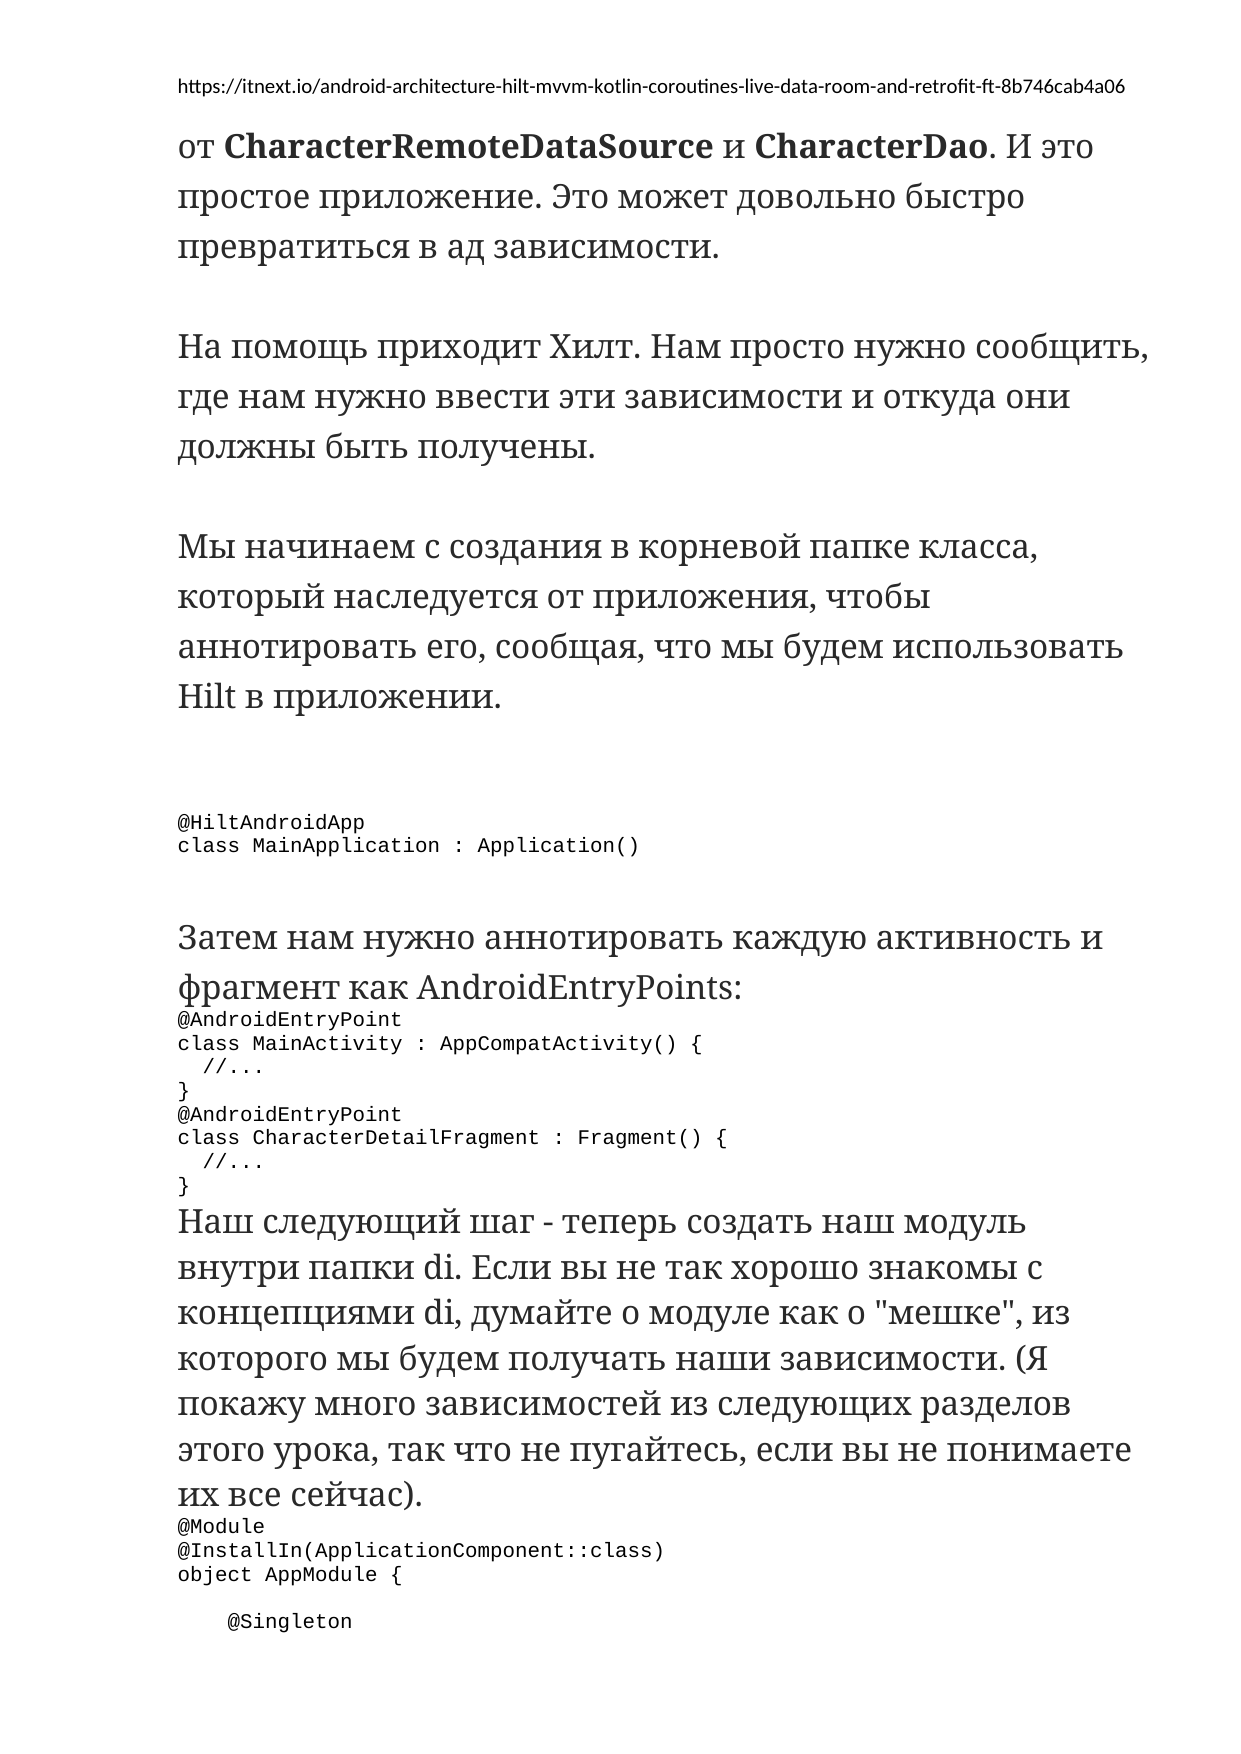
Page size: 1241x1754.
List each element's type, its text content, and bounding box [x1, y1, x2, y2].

text @Singleton [177, 1611, 1152, 1634]
text class MainApplication : Application() [177, 836, 1152, 859]
text //... [177, 1056, 1152, 1080]
text @AndroidEntryPoint [177, 1009, 1152, 1033]
text @AndroidEntryPoint [177, 1104, 1152, 1127]
text } [177, 1175, 1152, 1198]
text @Module [177, 1516, 1152, 1540]
text object AppModule { [177, 1563, 1152, 1587]
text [177, 118, 1152, 268]
text } [177, 1080, 1152, 1104]
text class MainActivity : AppCompatActivity() { [177, 1033, 1152, 1056]
text class CharacterDetailFragment : Fragment() { [177, 1127, 1152, 1151]
text На помощь приходит Хилт. Нам просто нужно сообщить, где нам нужно ввести эти зависимости и откуда они должны быть получены. [177, 318, 1152, 468]
text @HiltAndroidApp [177, 812, 1152, 836]
text Наш следующий шаг - теперь создать наш модуль внутри папки di. Если вы не так хорошо знакомы с концепциями di, думайте о модуле как о "мешке", из которого мы будем получать наши зависимости. (Я покажу много зависимостей из следующих разделов этого урока, так что не пугайтесь, если вы не понимаете их все сейчас). [177, 1198, 1152, 1516]
text Затем нам нужно аннотировать каждую активность и фрагмент как AndroidEntryPoints: [177, 909, 1152, 1009]
text Мы начинаем с создания в корневой папке класса, который наследуется от приложения, чтобы аннотировать его, сообщая, что мы будем использовать Hilt в приложении. [177, 518, 1152, 718]
text //... [177, 1151, 1152, 1175]
text @InstallIn(ApplicationComponent::class) [177, 1540, 1152, 1563]
